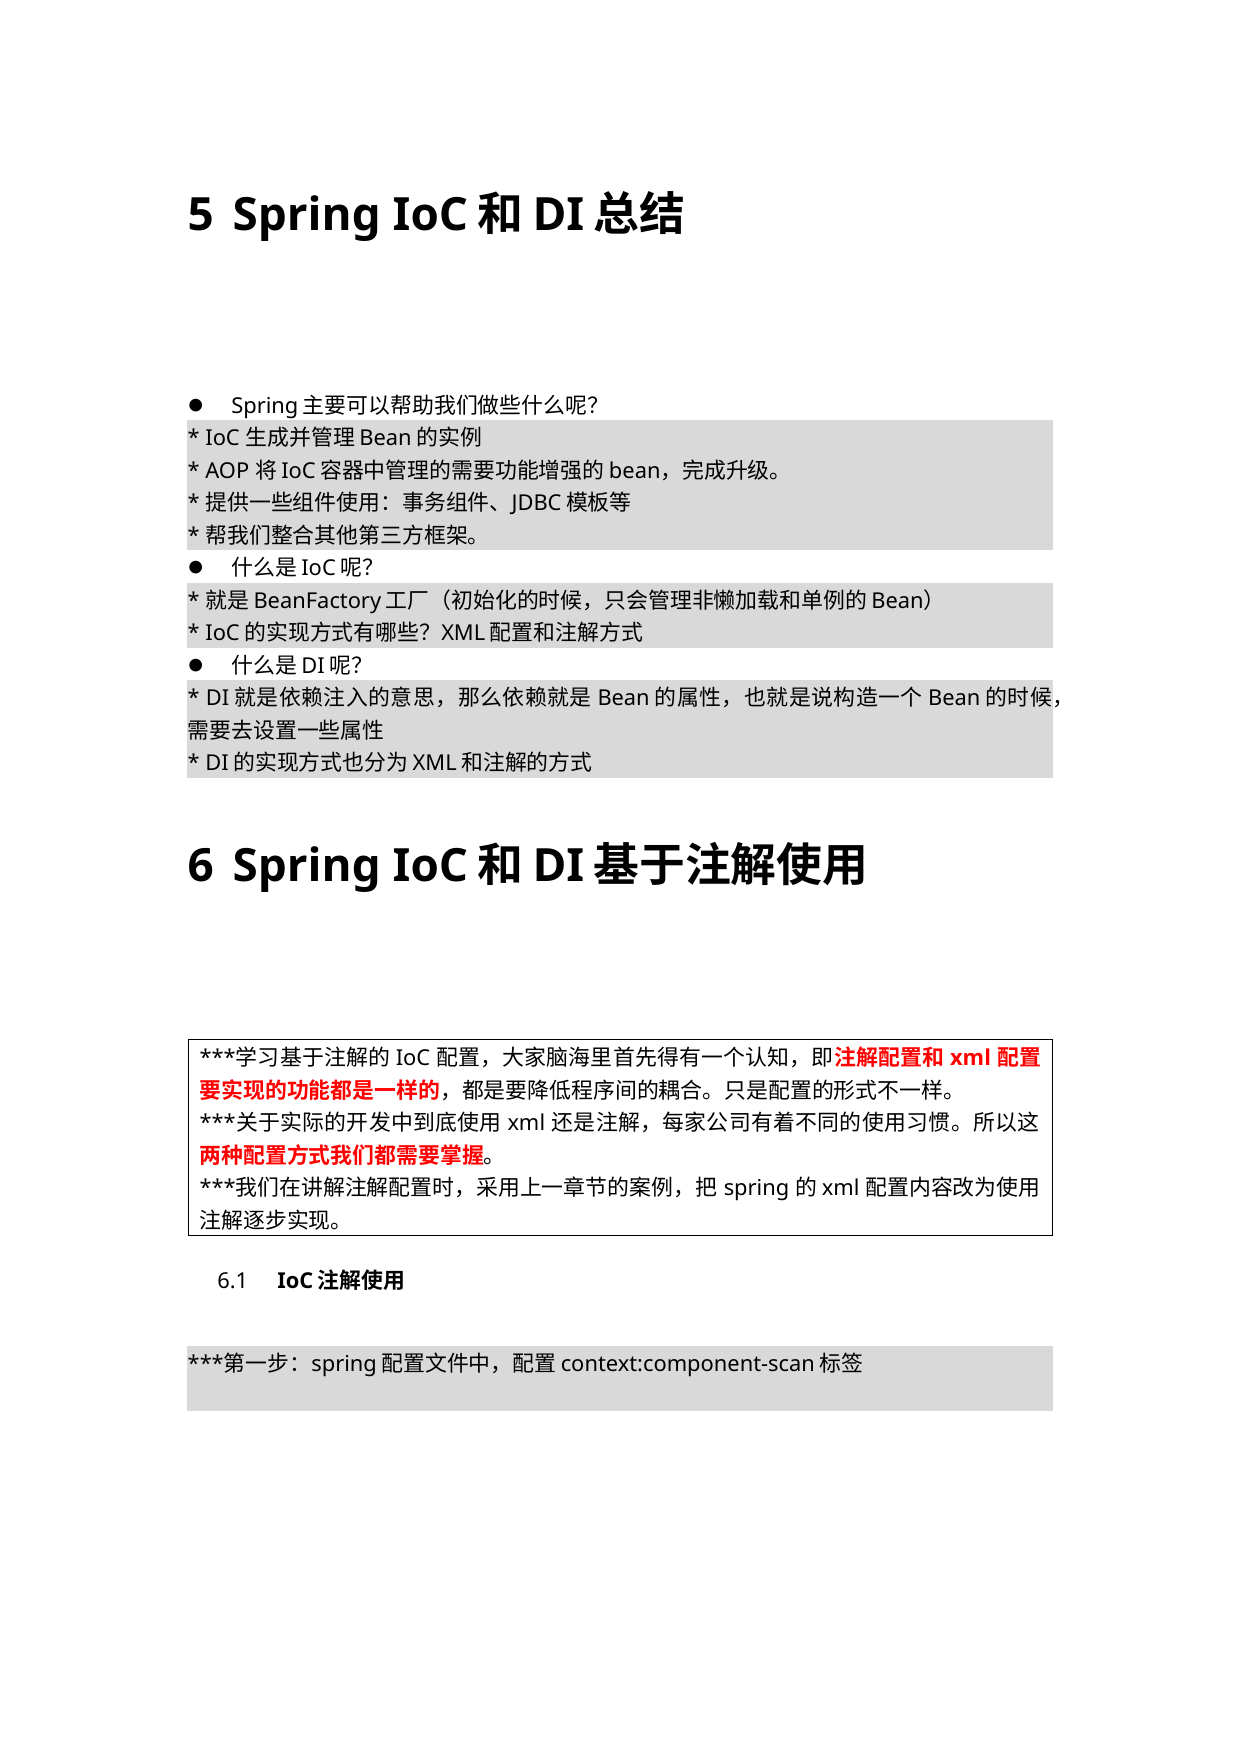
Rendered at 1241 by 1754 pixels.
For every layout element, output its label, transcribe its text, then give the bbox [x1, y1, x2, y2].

text ***第一步：spring配置文件中，配置context:component-scan标签 [187, 1346, 1053, 1378]
list Spring主要可以帮助我们做些什么呢？ [187, 388, 1053, 420]
table_header ***学习基于注解的 IoC 配置，大家脑海里首先得有一个认知，即注解配置和 xml 配置要实现的功能都是一样的，都是要降低程序间的耦合。只是配置的形式不一样。 ***关于实际的开发中到底使用xml 还是注解，每家公司有着不同的使用习惯。所以这两种配置方式我们都需要掌握。 ***我们在讲解注解配置时，采用上一章节的案例，把 spring 的 xml 配置内容改为使用注解逐步实现。 [189, 1040, 1052, 1235]
list 什么是DI呢？ [187, 648, 1053, 680]
text * 帮我们整合其他第三方框架。 [187, 518, 1053, 550]
text * IoC 生成并管理Bean的实例 [187, 420, 1053, 453]
list 什么是IoC呢？ [187, 550, 1053, 583]
text * AOP 将IoC容器中管理的需要功能增强的bean，完成升级。 [187, 453, 1053, 485]
subtitle IoC注解使用 [217, 1263, 1053, 1295]
text * 就是BeanFactory工厂（初始化的时候，只会管理非懒加载和单例的Bean） [187, 583, 1053, 615]
text * IoC的实现方式有哪些？XML配置和注解方式 [187, 615, 1053, 648]
subtitle Spring IoC和DI基于注解使用 [187, 813, 1053, 911]
text * DI的实现方式也分为XML和注解的方式 [187, 745, 1053, 778]
text * DI就是依赖注入的意思，那么依赖就是Bean的属性，也就是说构造一个Bean的时候，需要去设置一些属性 [187, 680, 1053, 745]
text * 提供一些组件使用：事务组件、JDBC模板等 [187, 485, 1053, 518]
subtitle Spring IoC和DI总结 [187, 162, 1053, 259]
